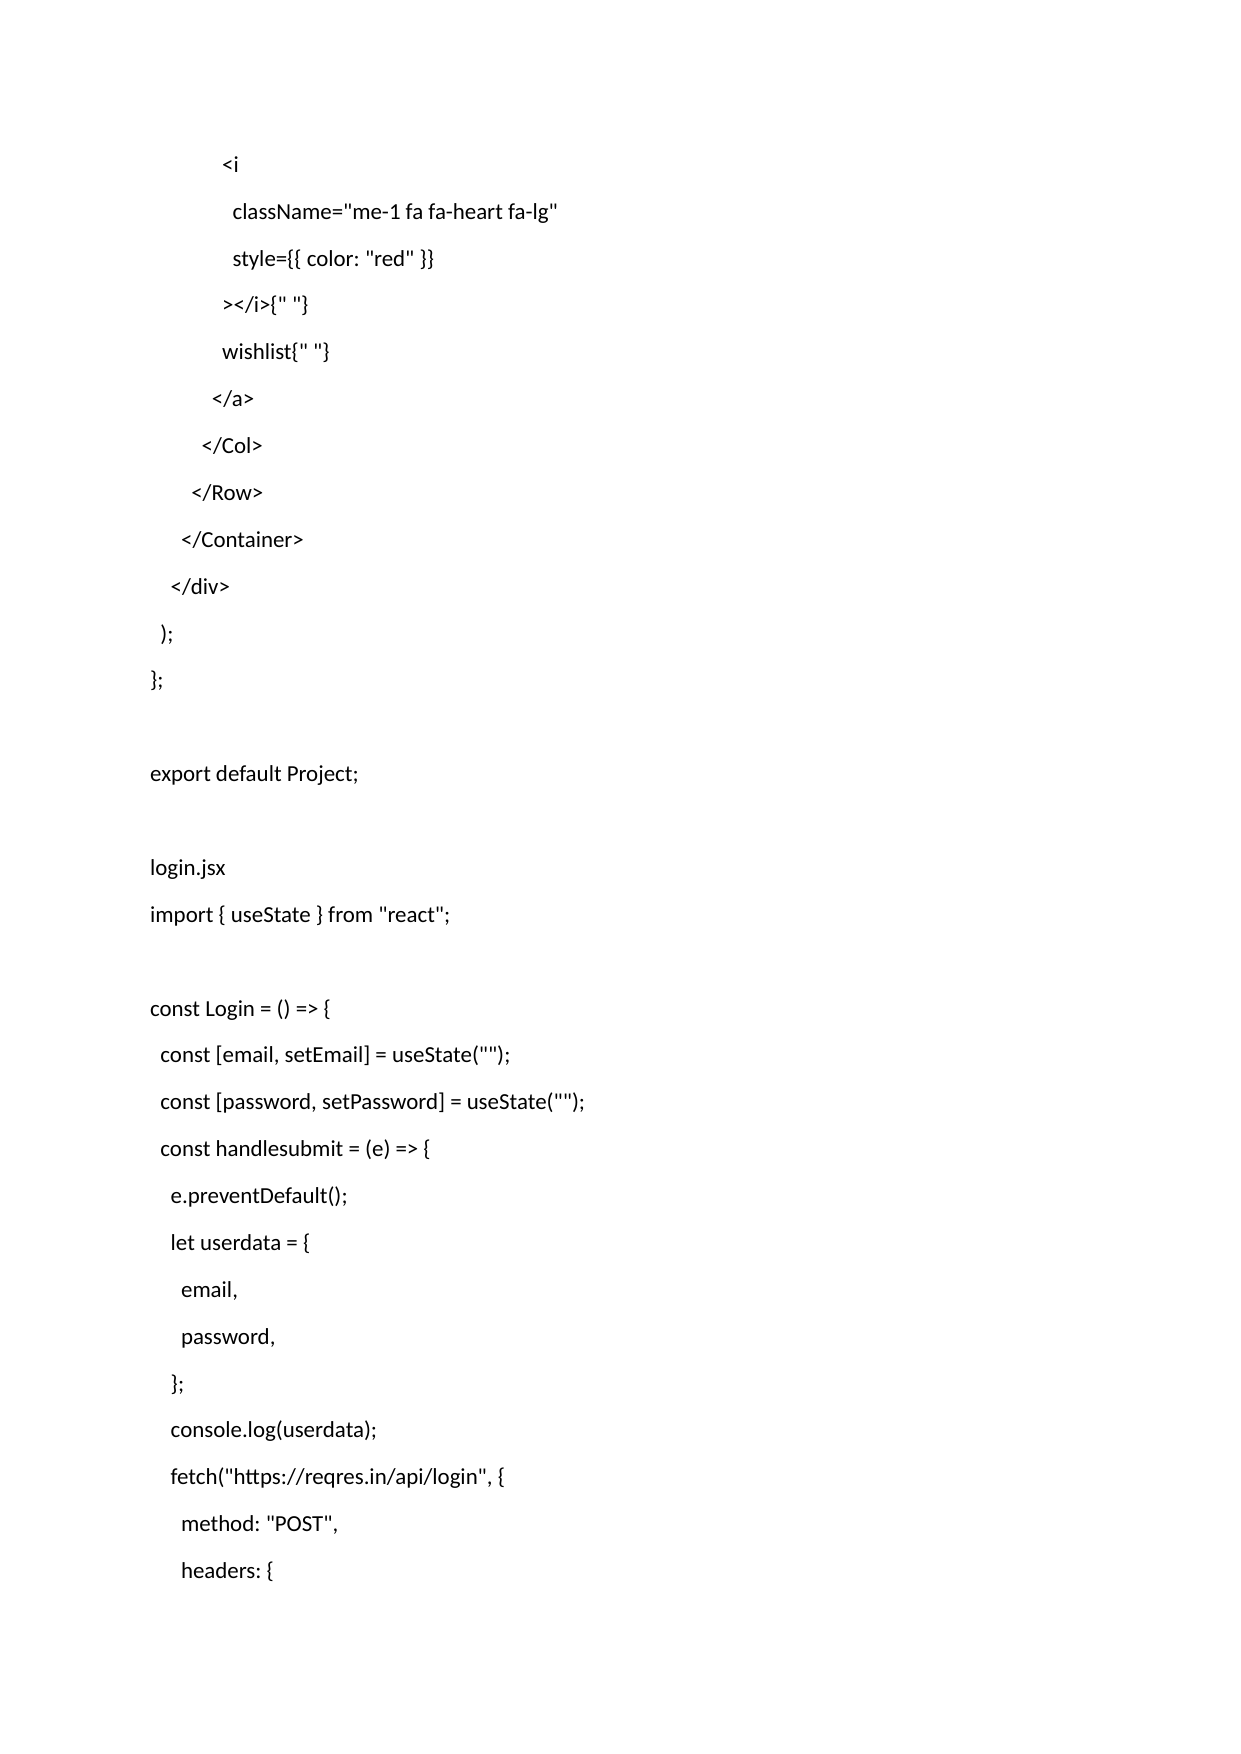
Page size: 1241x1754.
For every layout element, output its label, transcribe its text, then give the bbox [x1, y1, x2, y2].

text className="me-1 fa fa-heart fa-lg" [150, 197, 1090, 225]
text const [email, setEmail] = useState(""); [150, 1041, 1090, 1069]
text email, [150, 1275, 1090, 1303]
text ></i>{" "} [150, 291, 1090, 319]
text headers: { [150, 1556, 1090, 1584]
text login.jsx [150, 853, 1090, 881]
text let userdata = { [150, 1228, 1090, 1256]
text console.log(userdata); [150, 1416, 1090, 1444]
text e.preventDefault(); [150, 1181, 1090, 1209]
text fetch("https://reqres.in/api/login", { [150, 1462, 1090, 1491]
text const [password, setPassword] = useState(""); [150, 1087, 1090, 1116]
text wishlist{" "} [150, 337, 1090, 366]
text const Login = () => { [150, 994, 1090, 1022]
text method: "POST", [150, 1509, 1090, 1537]
text </Container> [150, 525, 1090, 553]
text <i [150, 150, 1090, 178]
text password, [150, 1322, 1090, 1350]
text </a> [150, 384, 1090, 412]
text }; [150, 1369, 1090, 1397]
text style={{ color: "red" }} [150, 244, 1090, 272]
text import { useState } from "react"; [150, 900, 1090, 928]
text </Row> [150, 478, 1090, 506]
text </Col> [150, 431, 1090, 459]
text }; [150, 666, 1090, 694]
text ); [150, 619, 1090, 647]
text </div> [150, 572, 1090, 600]
text export default Project; [150, 759, 1090, 787]
text const handlesubmit = (e) => { [150, 1134, 1090, 1162]
